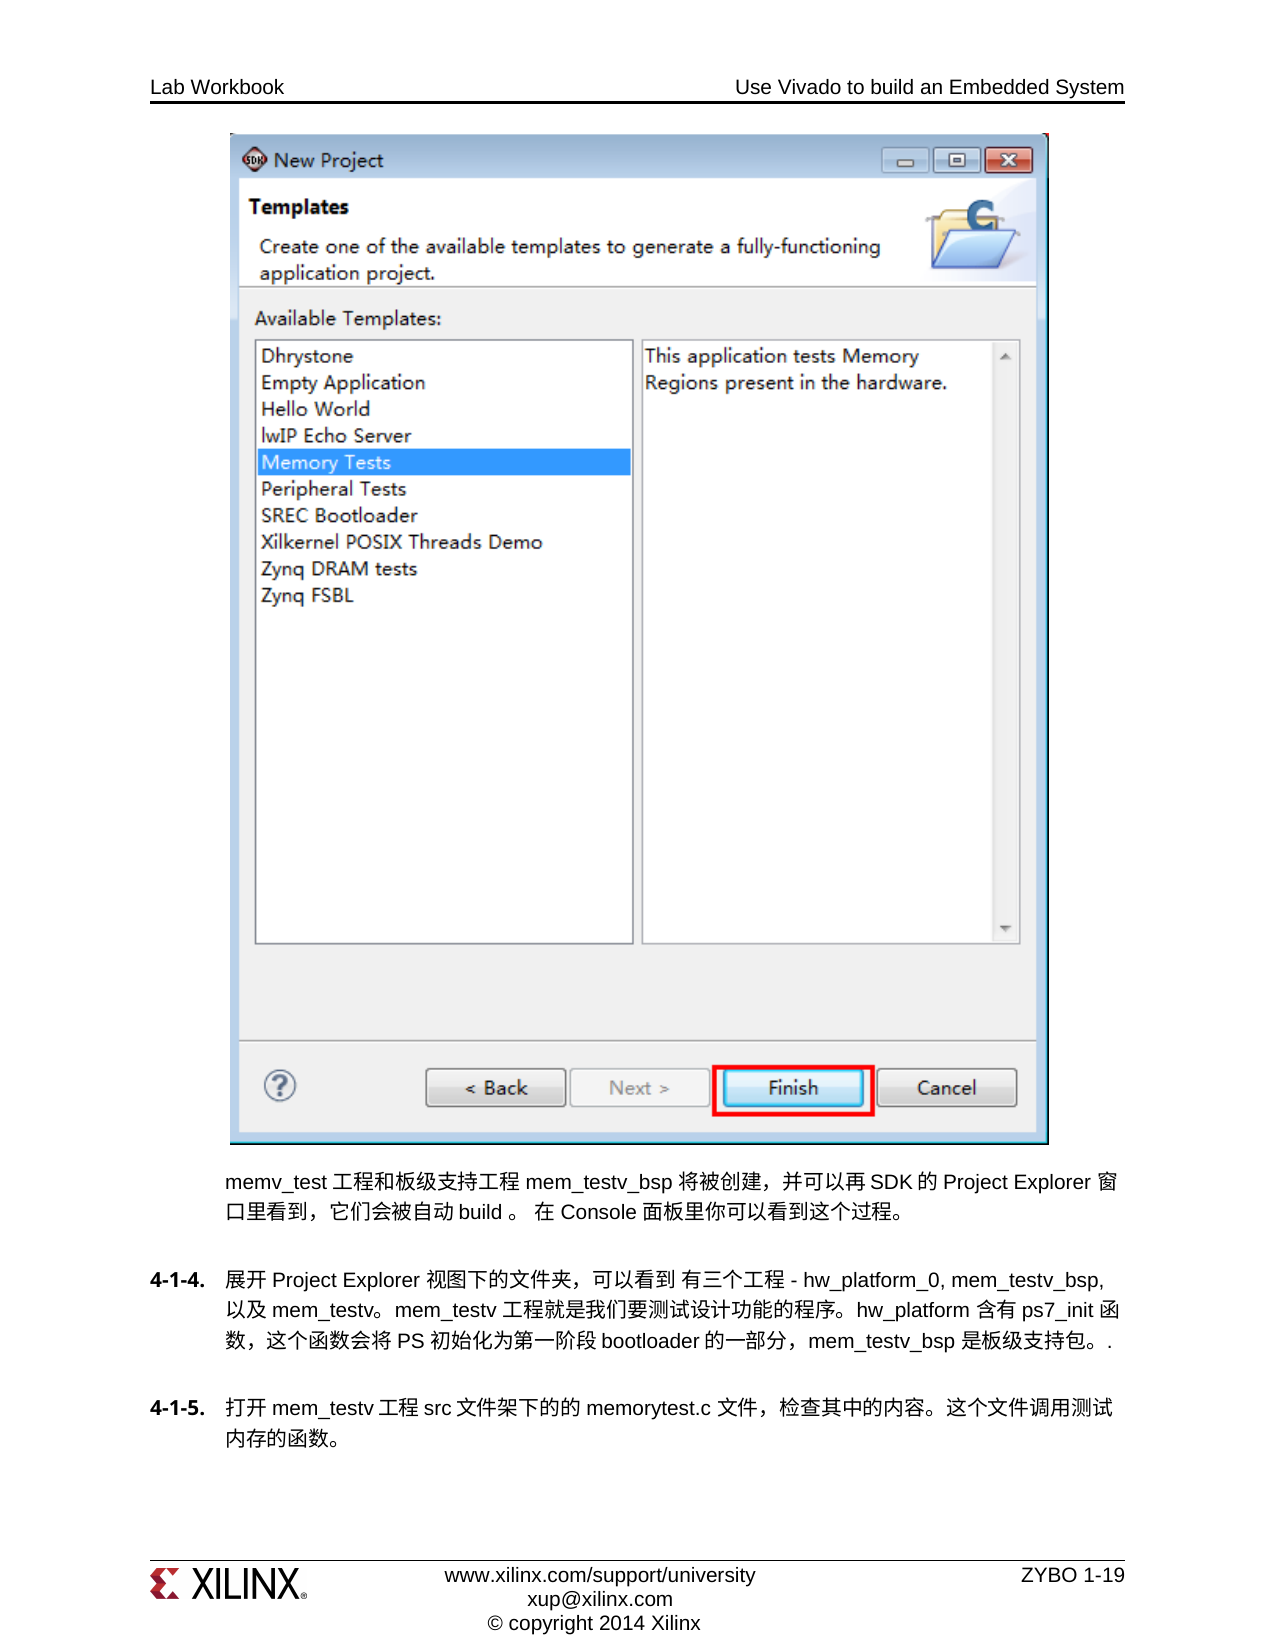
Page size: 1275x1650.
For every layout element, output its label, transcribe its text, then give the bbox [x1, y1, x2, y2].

picture [150, 1568, 307, 1599]
text 展开 Project Explorer 视图下的文件夹，可以看到 有三个工程 - hw_platform_0, mem_testv_bsp, 以及 mem_testv。mem_testv 工程就是我们要测试设计功能的程序。hw_platform 含有ps7_init 函数，这个函数会将 PS 初始化为第一阶段bootloader的一部分，mem_testv_bsp 是板级支持包。. [150, 1263, 1125, 1354]
text 打开 mem_testv工程src文件架下的的 memorytest.c 文件，检查其中的内容。这个文件调用测试内存的函数。 [150, 1392, 1125, 1452]
text memv_test 工程和板级支持工程 mem_testv_bsp 将被创建，并可以再SDK的 Project Explorer 窗口里看到，它们会被自动build 。 在 Console 面板里你可以看到这个过程。 [225, 1165, 1125, 1226]
picture [230, 133, 1049, 1145]
